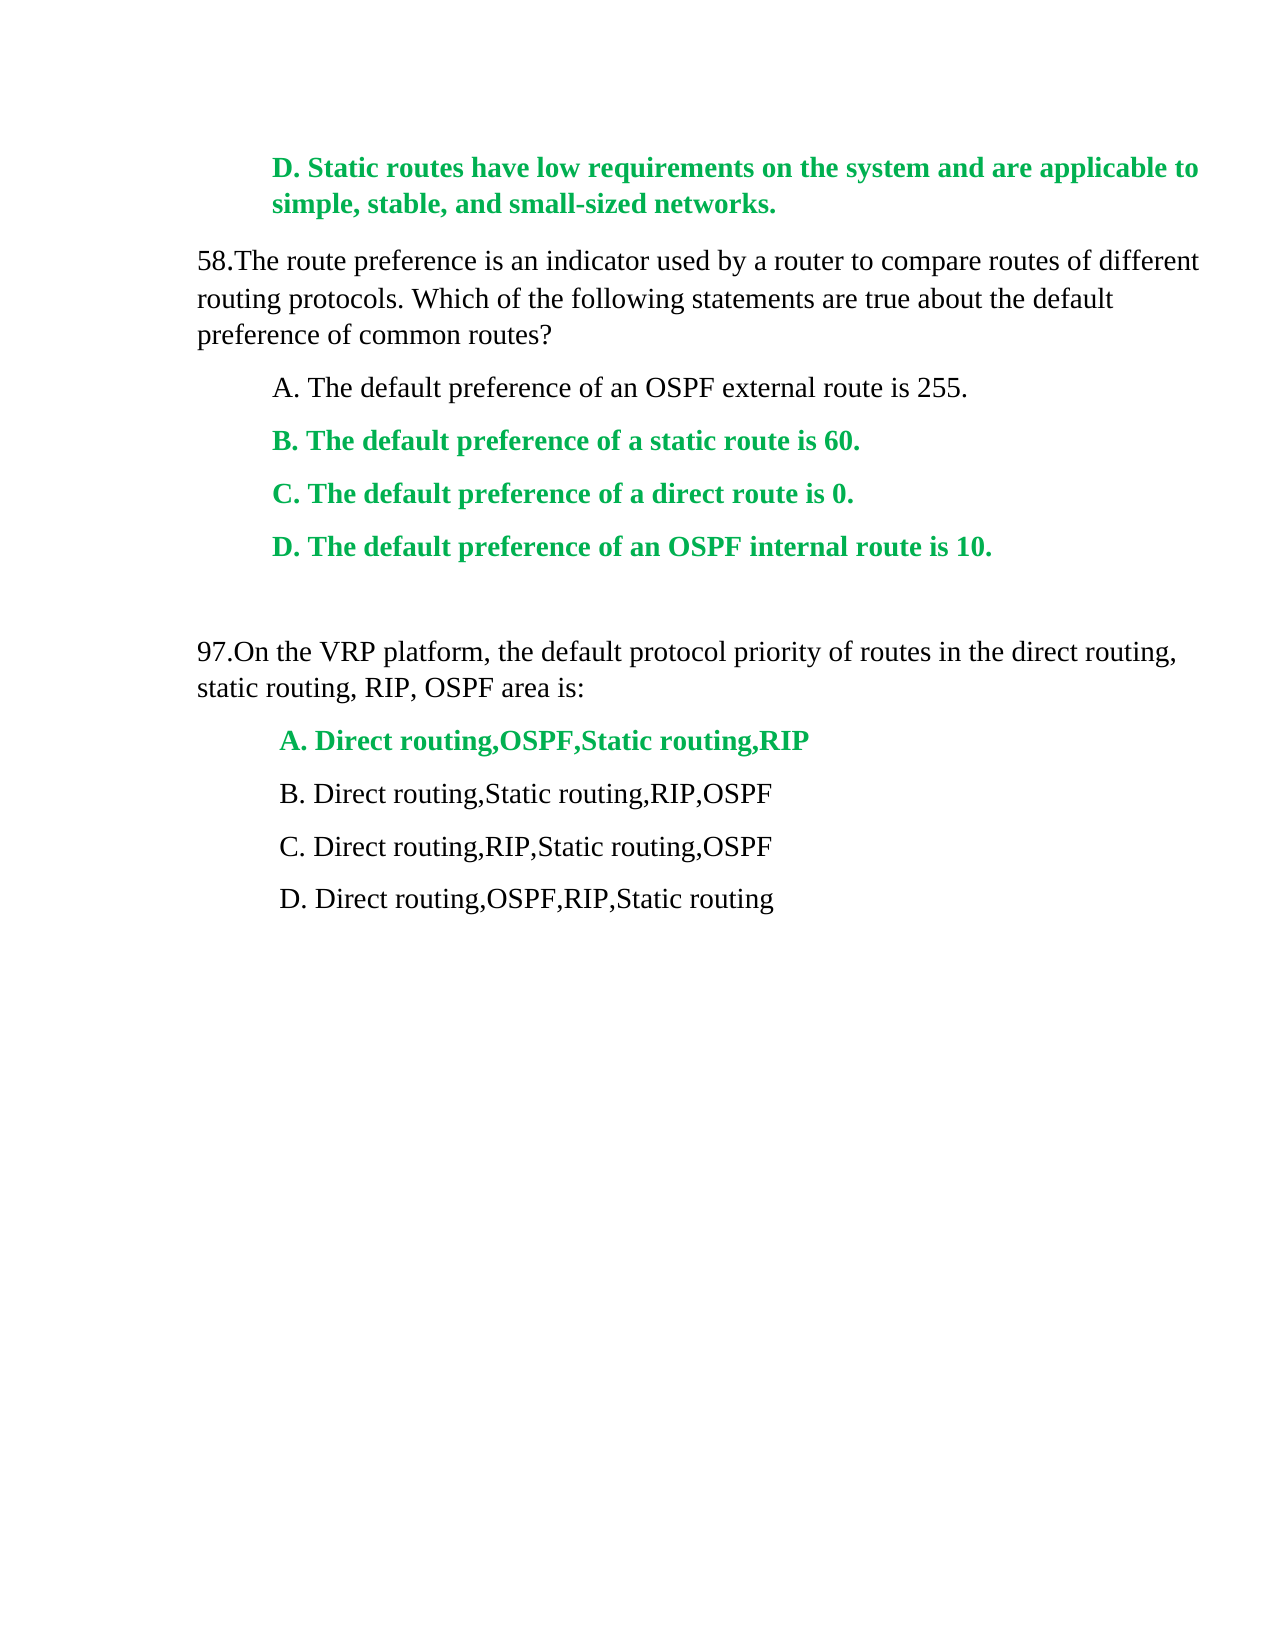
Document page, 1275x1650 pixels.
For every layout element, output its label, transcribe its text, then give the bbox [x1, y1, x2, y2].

text D. The default preference of an OSPF internal route is 10. [272, 529, 1200, 562]
text C. Direct routing,RIP,Static routing,OSPF [272, 829, 1200, 862]
text C. The default preference of a direct route is 0. [272, 476, 1200, 509]
text D. Static routes have low requirements on the system and are applicable to simple, stable, and small-sized networks. [272, 150, 1200, 220]
text B. Direct routing,Static routing,RIP,OSPF [272, 776, 1200, 809]
text A. The default preference of an OSPF external route is 255. [272, 370, 1200, 404]
text B. The default preference of a static route is 60. [272, 423, 1200, 457]
text 97.On the VRP platform, the default protocol priority of routes in the direct routing, static routing, RIP, OSPF area is: [197, 634, 1200, 704]
text A. Direct routing,OSPF,Static routing,RIP [272, 723, 1200, 757]
text D. Direct routing,OSPF,RIP,Static routing [272, 882, 1200, 915]
text 58.The route preference is an indicator used by a router to compare routes of different routing protocols. Which of the following statements are true about the default preference of common routes? [197, 239, 1200, 351]
